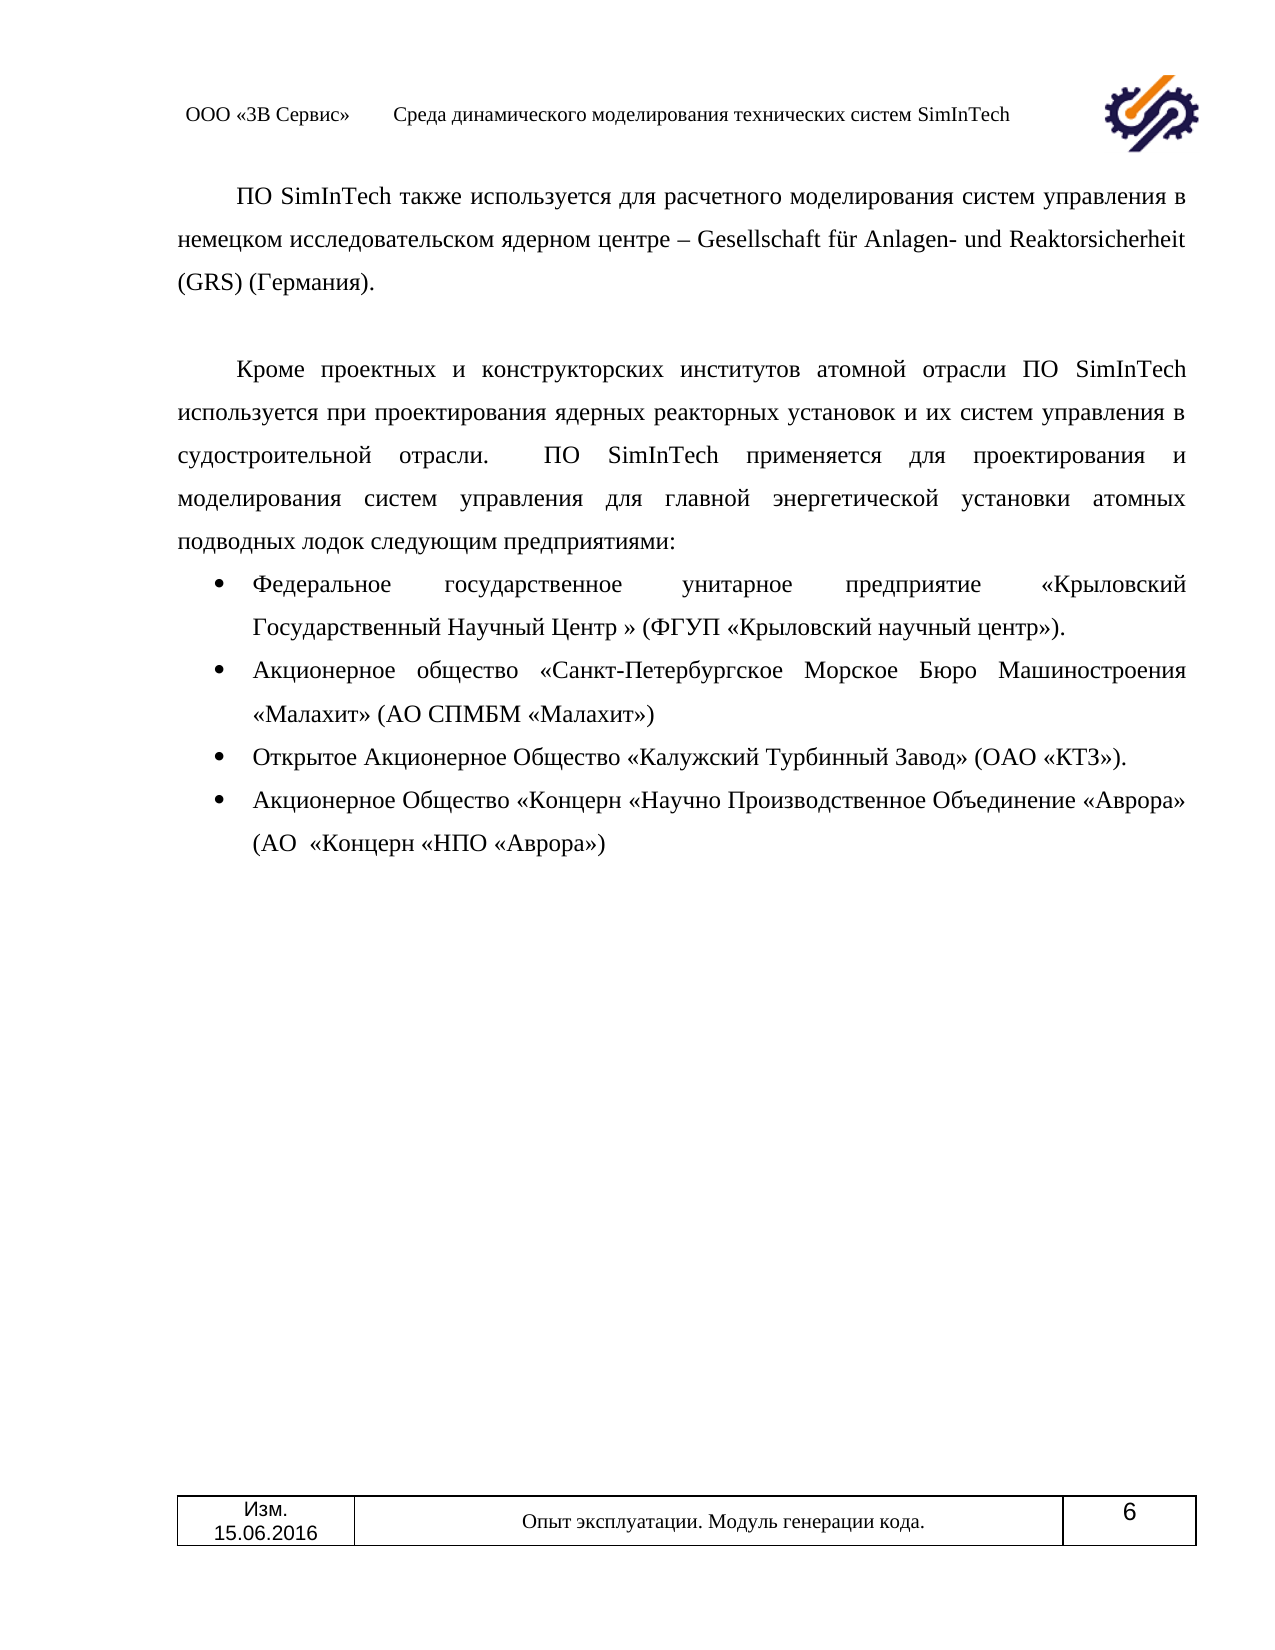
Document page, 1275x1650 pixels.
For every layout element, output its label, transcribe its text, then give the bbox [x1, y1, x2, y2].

picture [1103, 75, 1200, 153]
list Акционерное Общество «Концерн «Научно Производственное Объединение «Аврора» (АО «Концерн «НПО «Аврора») [215, 785, 1186, 857]
text Кроме проектных и конструкторских институтов атомной отрасли ПО SimInTech используется при проектирования ядерных реакторных установок и их систем управления в судостроительной отрасли. ПО SimInTech применяется для проектирования и моделирования систем управления для главной энергетической установки атомных подводных лодок следующим предприятиями: [177, 354, 1186, 555]
list Акционерное общество «Санкт-Петербургское Морское Бюро Машиностроения «Малахит» (АО СПМБМ «Малахит») [215, 656, 1186, 727]
list Открытое Акционерное Общество «Калужский Турбинный Завод» (ОАО «КТЗ»). [215, 742, 1186, 771]
text ПО SimInTech также используется для расчетного моделирования систем управления в немецком исследовательском ядерном центре – Gesellschaft für Anlagen- und Reaktorsicherheit (GRS) (Германия). [177, 181, 1186, 296]
list Федеральное государственное унитарное предприятие «Крыловский Государственный Научный Центр » (ФГУП «Крыловский научный центр»). [215, 569, 1186, 641]
